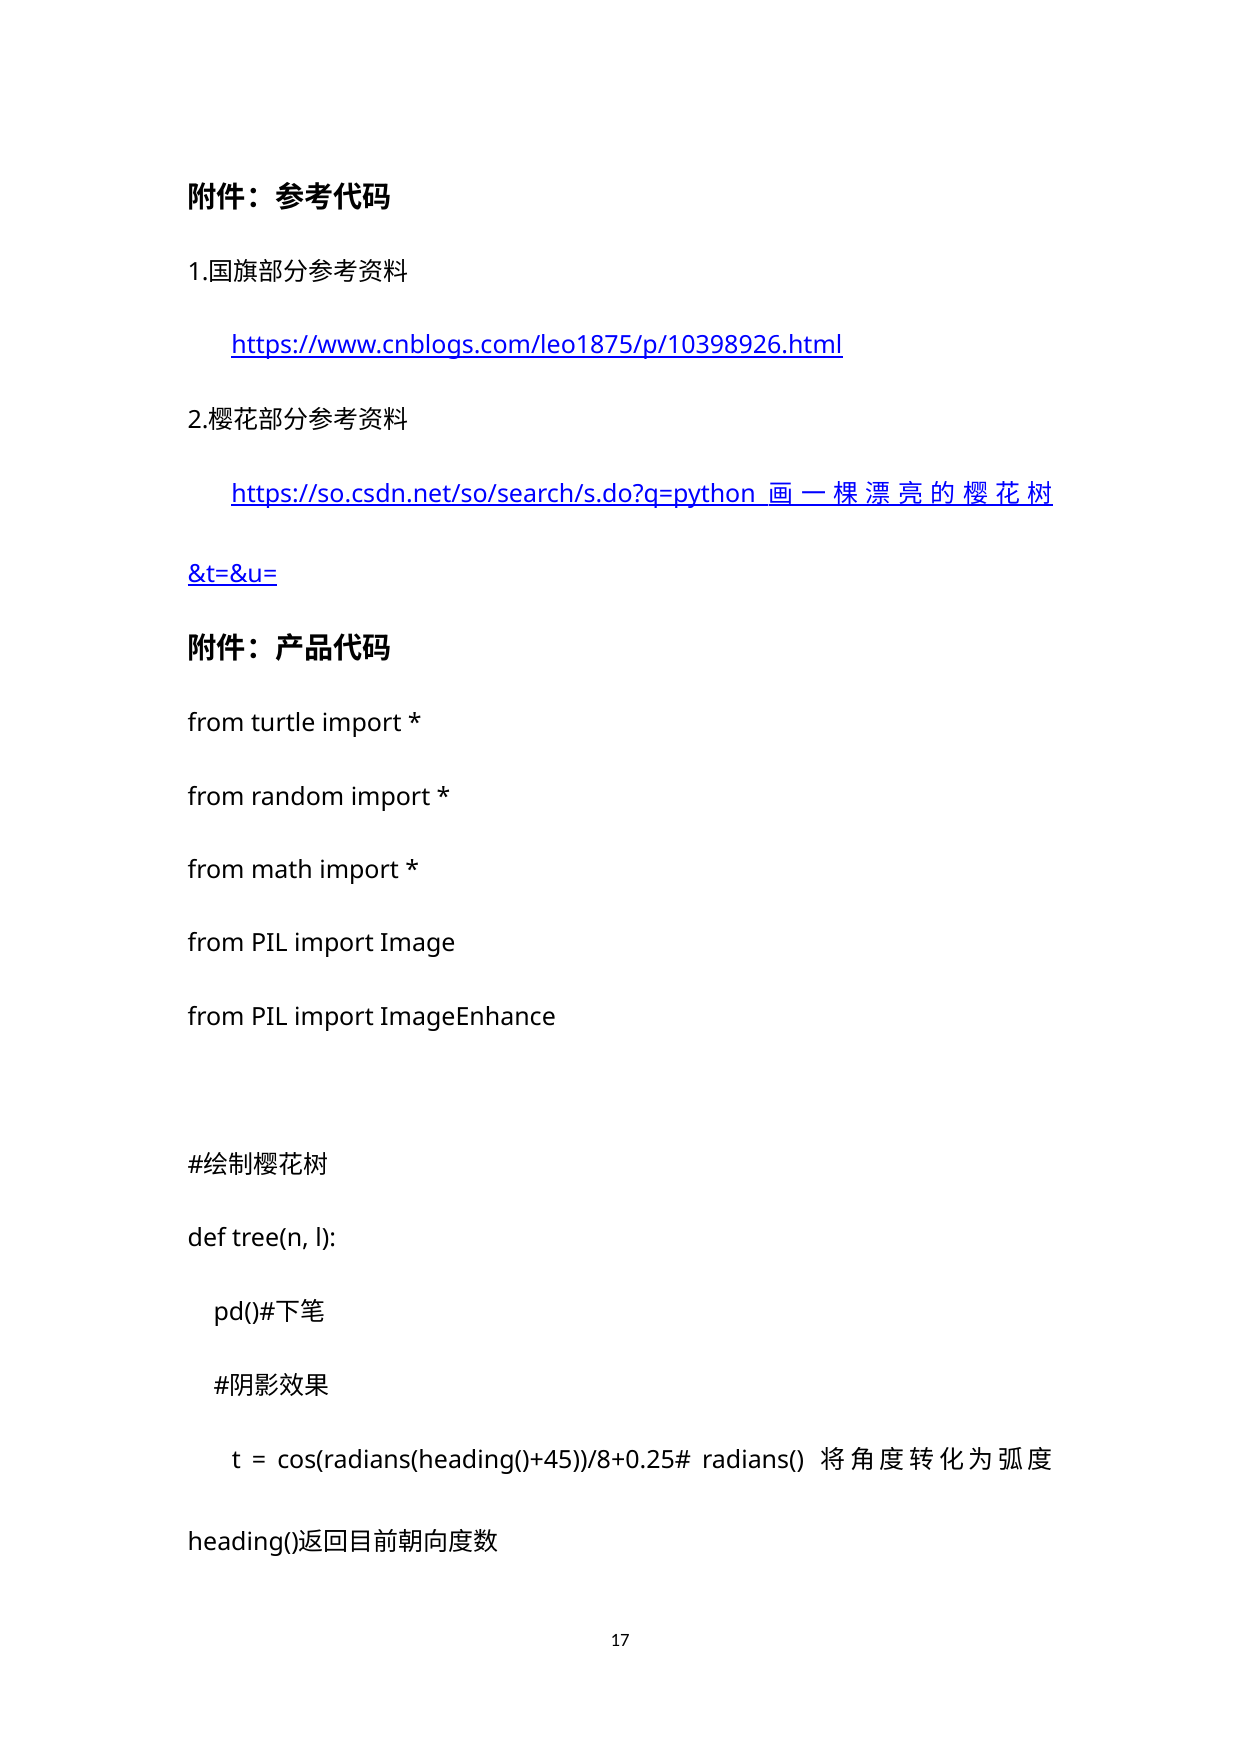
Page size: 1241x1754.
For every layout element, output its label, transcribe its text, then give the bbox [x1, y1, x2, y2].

text 2.樱花部分参考资料 [187, 385, 1053, 450]
text https://www.cnblogs.com/leo1875/p/10398926.html [187, 312, 1053, 377]
text from math import * [187, 836, 1053, 901]
text from random import * [187, 763, 1053, 828]
text 1.国旗部分参考资料 [187, 237, 1053, 302]
text #绘制樱花树 [187, 1130, 1053, 1195]
text from PIL import ImageEnhance [187, 983, 1053, 1048]
text from turtle import * [187, 689, 1053, 754]
text https://so.csdn.net/so/search/s.do?q=python画一棵漂亮的樱花树&t=&u= [187, 459, 1053, 605]
text def tree(n, l): [187, 1204, 1053, 1269]
text 附件：参考代码 [187, 162, 1053, 227]
text t = cos(radians(heading()+45))/8+0.25# radians() 将角度转化为弧度 heading()返回目前朝向度数 [187, 1426, 1053, 1572]
text from PIL import Image [187, 909, 1053, 974]
text #阴影效果 [187, 1351, 1053, 1416]
text 附件：产品代码 [187, 614, 1053, 679]
text pd()#下笔 [187, 1277, 1053, 1342]
